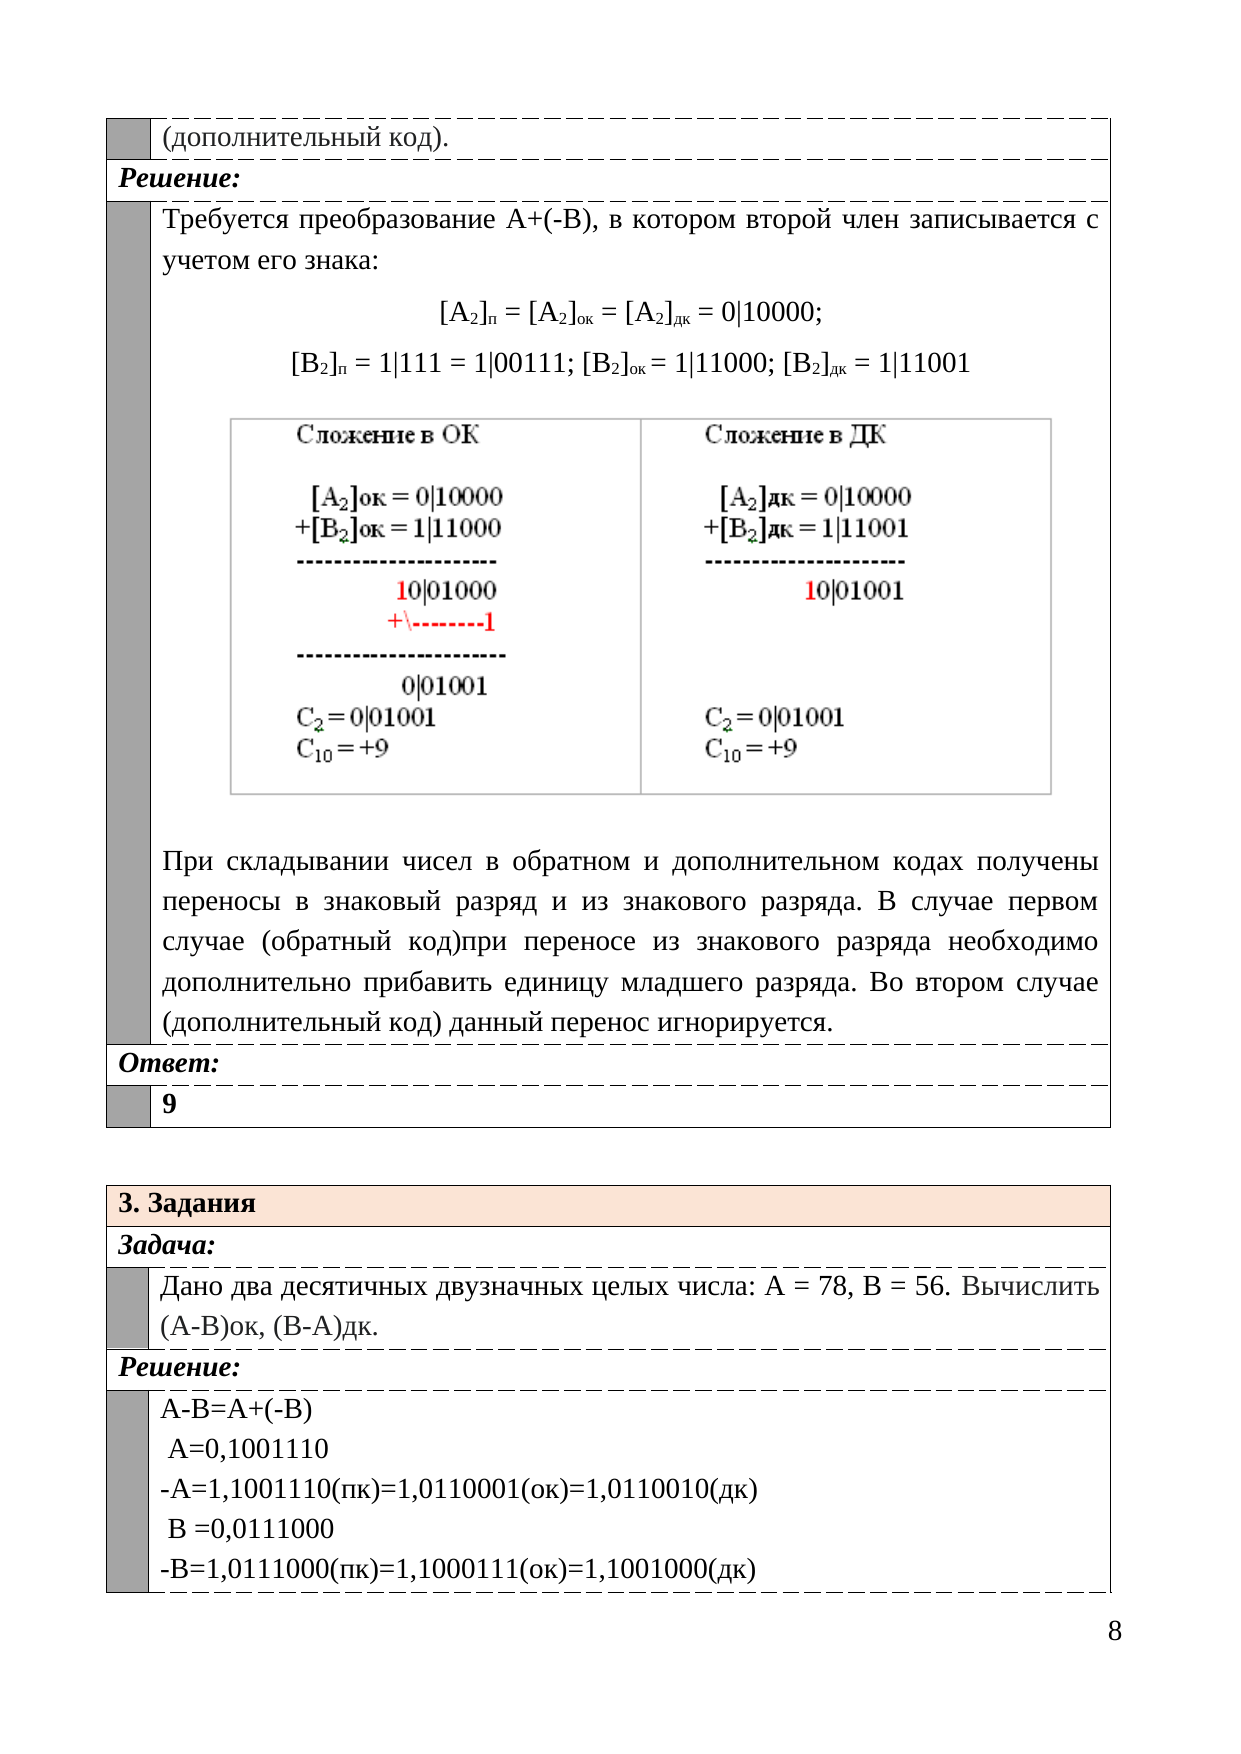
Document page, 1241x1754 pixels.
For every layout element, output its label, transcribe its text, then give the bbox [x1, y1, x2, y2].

table_cell [107, 1391, 148, 1592]
table_cell Требуется преобразование А+(-В), в котором второй член записывается с учетом его знака: [A2]п = [A2]ок = [A2]дк = 0|10000; [В2]п = 1|111 = 1|00111; [В2]ок = 1|11000; [В2]дк = 1|11001 При складывании чисел в обратном и дополнительном кодах получены переносы в знаковый разряд и из знакового разряда. В случае первом случае (обратный код)при переносе из знакового разряда необходимо дополнительно прибавить единицу младшего разряда. Во втором случае (дополнительный код) данный перенос игнорируется. [151, 201, 1110, 1044]
table_cell Задача: [107, 1227, 1110, 1267]
table_cell Решение: [107, 159, 1110, 201]
table_cell [107, 1268, 148, 1348]
table_cell Дано два десятичных двузначных целых числа: А = 78, В = 56. Вычислить (А-В)ок, (В-А)дк. [149, 1267, 1110, 1348]
picture [188, 395, 1073, 814]
table_header 3. Задания [107, 1186, 1110, 1226]
table_cell 9 [151, 1085, 1110, 1127]
table_cell [107, 1086, 150, 1127]
table_cell Ответ: [107, 1044, 1110, 1085]
table_cell Сложить два числа: А10 = +16, В10 = -7 в ОК (обратный код) и ДК (дополнительный код). [151, 118, 1110, 159]
table_cell [107, 119, 150, 159]
table_cell [107, 202, 150, 1044]
table_cell Решение: [107, 1349, 1110, 1390]
